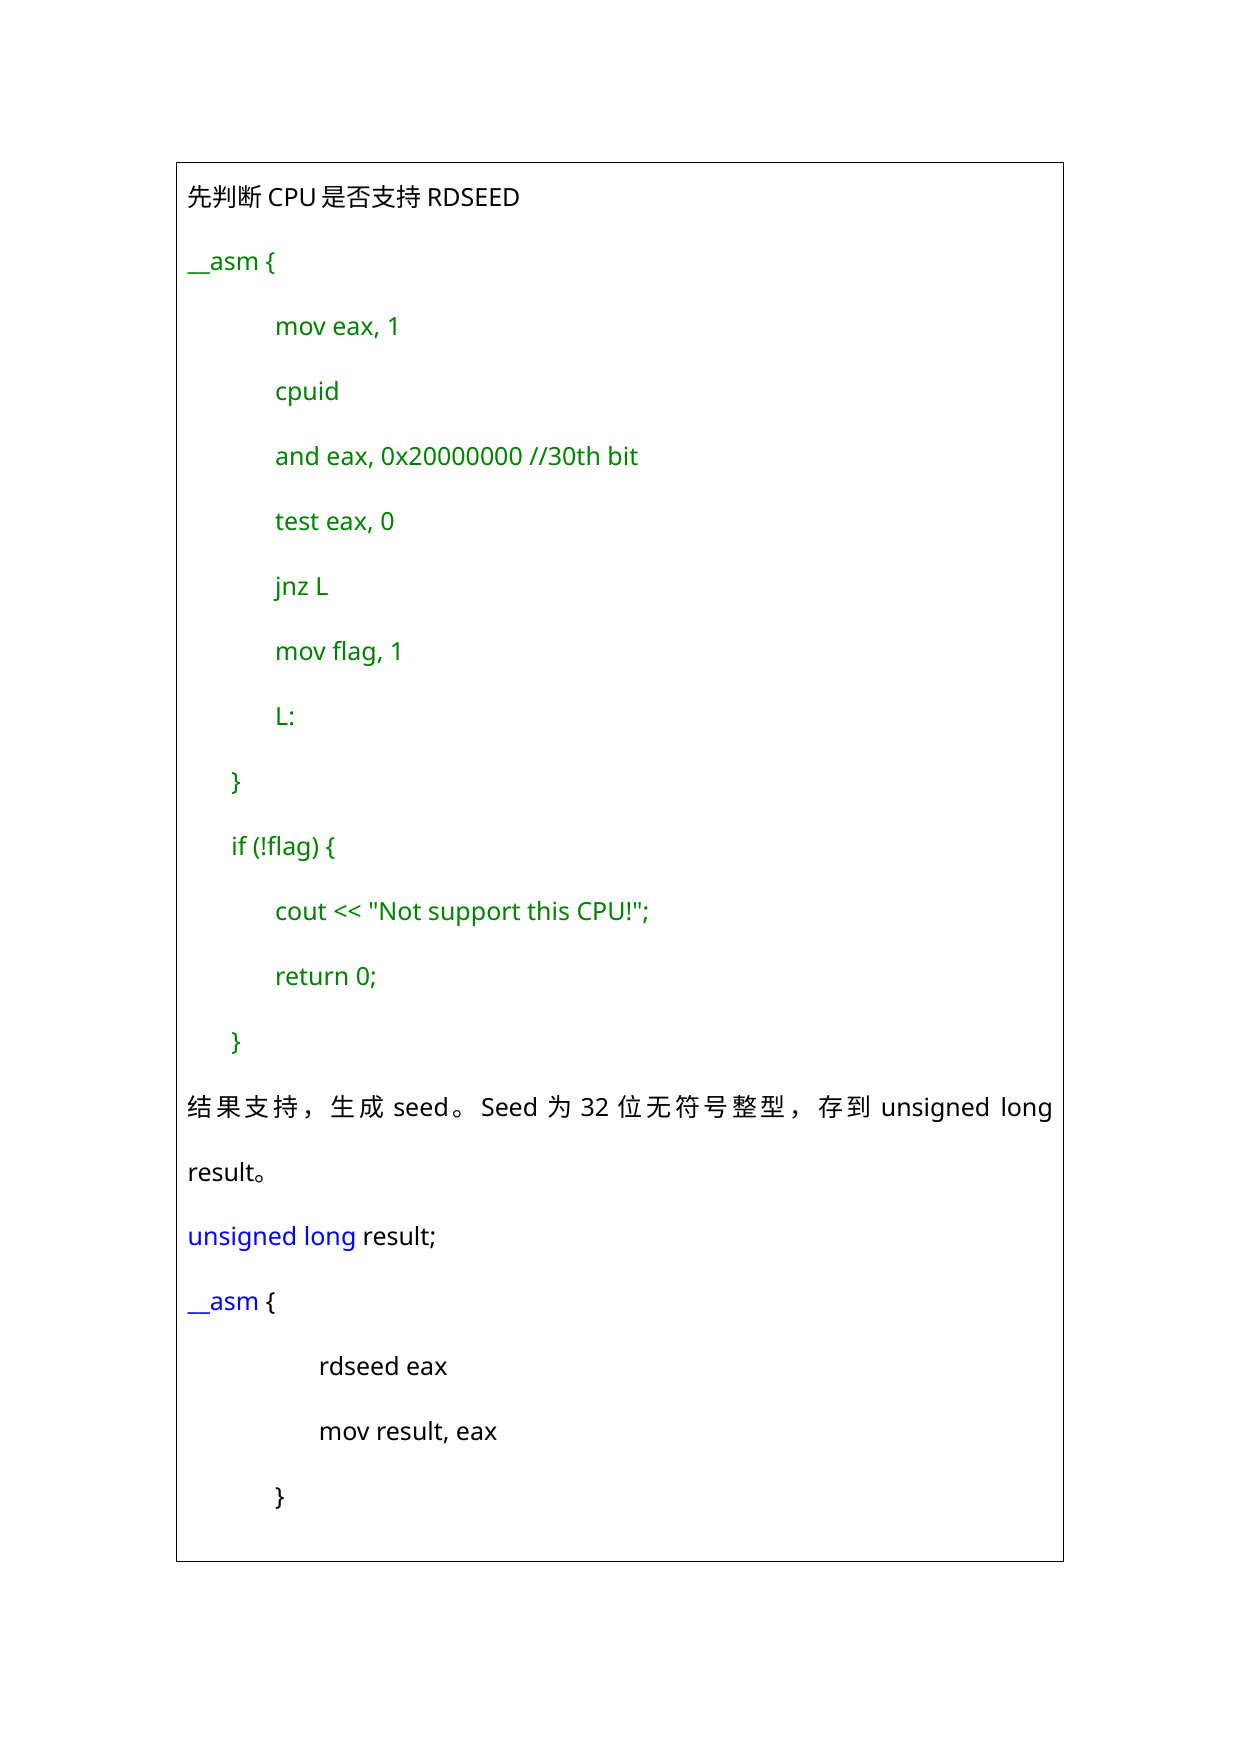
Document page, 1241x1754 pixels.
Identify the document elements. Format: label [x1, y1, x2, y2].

table_cell [177, 163, 1063, 1561]
